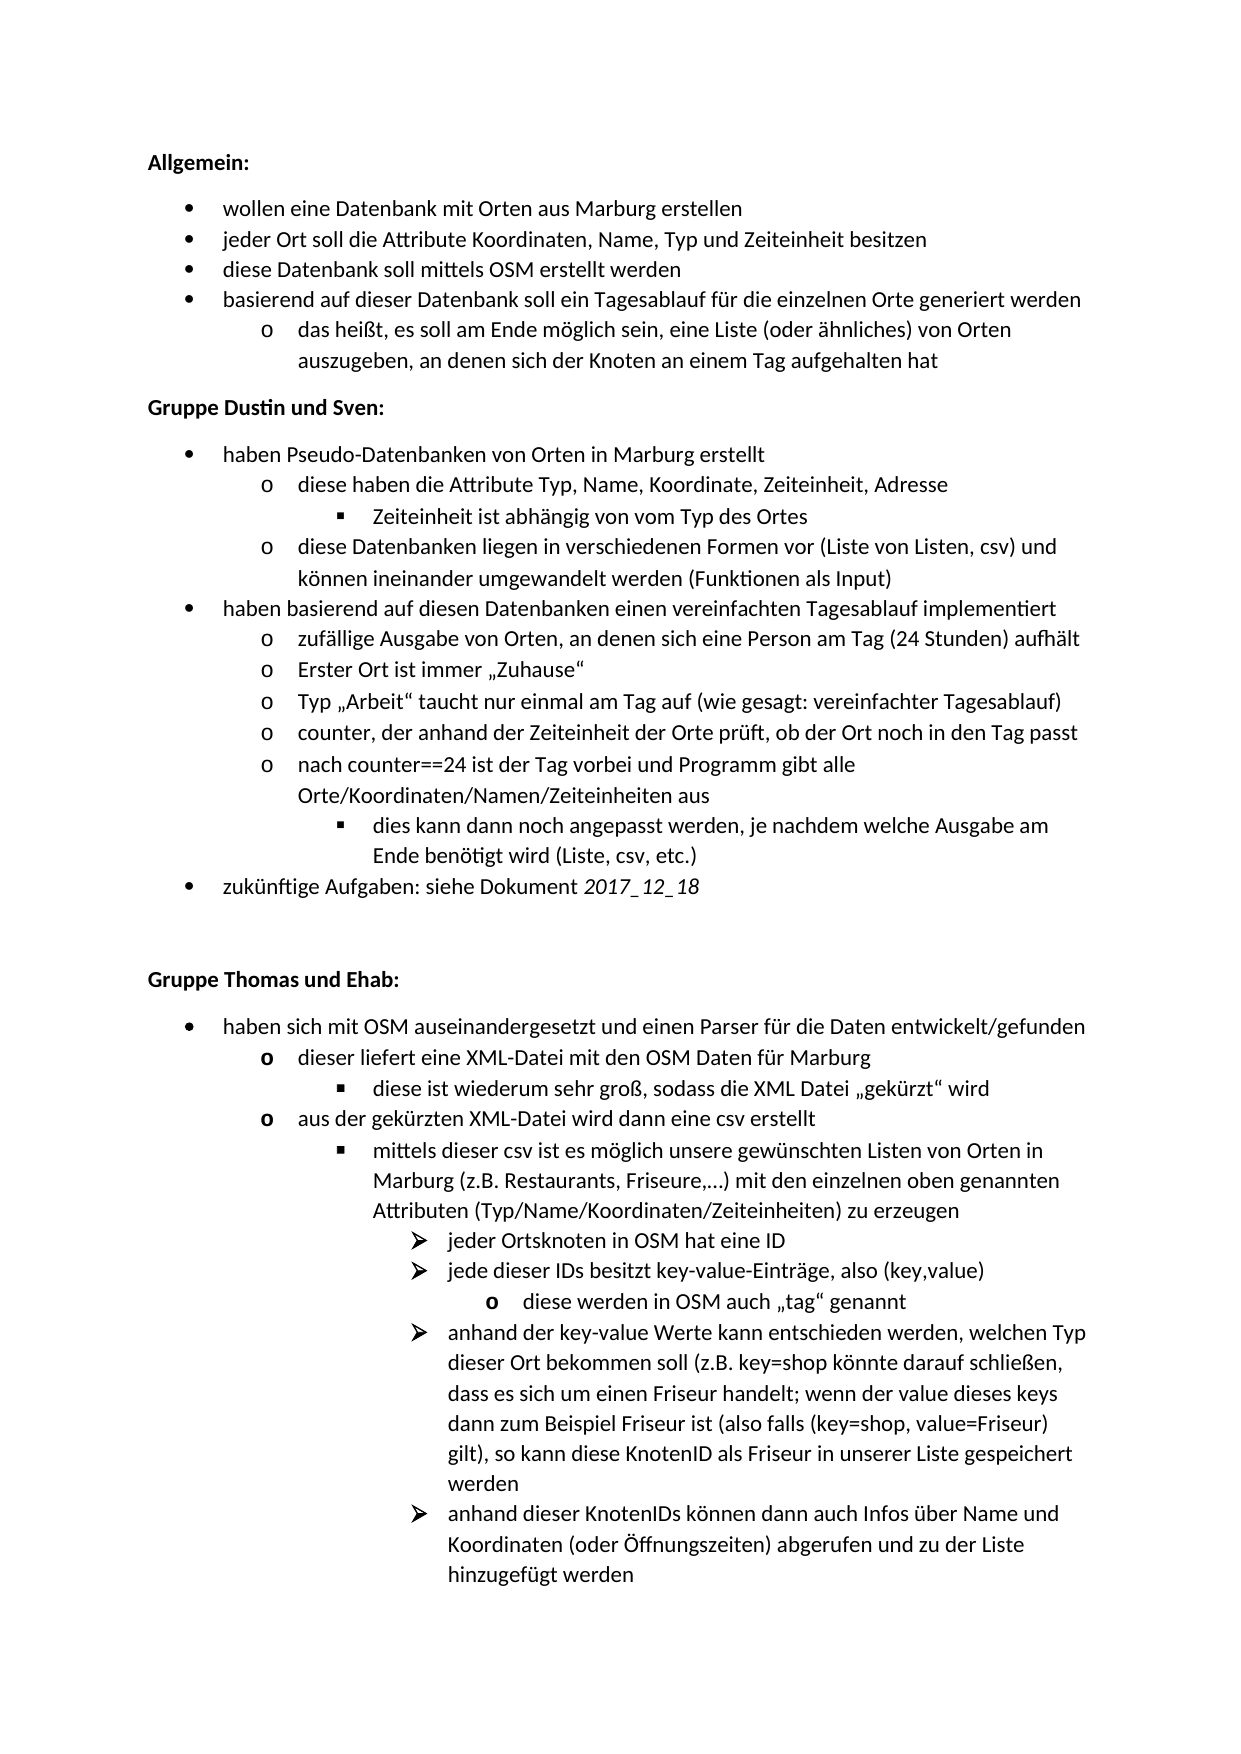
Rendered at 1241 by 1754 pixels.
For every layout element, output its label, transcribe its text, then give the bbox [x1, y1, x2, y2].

list haben basierend auf diesen Datenbanken einen vereinfachten Tagesablauf implementiert [185, 594, 1093, 622]
list das heißt, es soll am Ende möglich sein, eine Liste (oder ähnliches) von Orten auszugeben, an denen sich der Knoten an einem Tag aufgehalten hat [260, 315, 1093, 375]
list jeder Ortsknoten in OSM hat eine ID [410, 1226, 1093, 1254]
list haben sich mit OSM auseinandergesetzt und einen Parser für die Daten entwickelt/gefunden [185, 1012, 1093, 1041]
list diese Datenbank soll mittels OSM erstellt werden [185, 255, 1093, 283]
list diese haben die Attribute Typ, Name, Koordinate, Zeiteinheit, Adresse [260, 471, 1093, 500]
list Zeiteinheit ist abhängig von vom Typ des Ortes [335, 502, 1093, 530]
list anhand der key-value Werte kann entschieden werden, welchen Typ dieser Ort bekommen soll (z.B. key=shop könnte darauf schließen, dass es sich um einen Friseur handelt; wenn der value dieses keys dann zum Beispiel Friseur ist (also falls (key=shop, value=Friseur) gilt), so kann diese KnotenID als Friseur in unserer Liste gespeichert werden [410, 1318, 1093, 1497]
text Gruppe Thomas und Ehab: [148, 966, 1093, 994]
list wollen eine Datenbank mit Orten aus Marburg erstellen [185, 194, 1093, 222]
list dies kann dann noch angepasst werden, je nachdem welche Ausgabe am Ende benötigt wird (Liste, csv, etc.) [335, 811, 1093, 870]
list zukünftige Aufgaben: siehe Dokument 2017_12_18 [185, 872, 1093, 900]
list anhand dieser KnotenIDs können dann auch Infos über Name und Koordinaten (oder Öffnungszeiten) abgerufen und zu der Liste hinzugefügt werden [410, 1499, 1093, 1588]
text Gruppe Dustin und Sven: [148, 393, 1093, 422]
list diese Datenbanken liegen in verschiedenen Formen vor (Liste von Listen, csv) und können ineinander umgewandelt werden (Funktionen als Input) [260, 532, 1093, 592]
list dieser liefert eine XML-Datei mit den OSM Daten für Marburg [260, 1043, 1093, 1072]
list zufällige Ausgabe von Orten, an denen sich eine Person am Tag (24 Stunden) aufhält [260, 624, 1093, 653]
list aus der gekürzten XML-Datei wird dann eine csv erstellt [260, 1104, 1093, 1133]
list haben Pseudo-Datenbanken von Orten in Marburg erstellt [185, 440, 1093, 468]
text Allgemein: [148, 148, 1093, 176]
list basierend auf dieser Datenbank soll ein Tagesablauf für die einzelnen Orte generiert werden [185, 285, 1093, 313]
list Typ „Arbeit“ taucht nur einmal am Tag auf (wie gesagt: vereinfachter Tagesablauf) [260, 687, 1093, 716]
list jeder Ort soll die Attribute Koordinaten, Name, Typ und Zeiteinheit besitzen [185, 225, 1093, 253]
list Erster Ort ist immer „Zuhause“ [260, 656, 1093, 685]
list nach counter==24 ist der Tag vorbei und Programm gibt alle Orte/Koordinaten/Namen/Zeiteinheiten aus [260, 750, 1093, 809]
list mittels dieser csv ist es möglich unsere gewünschten Listen von Orten in Marburg (z.B. Restaurants, Friseure,…) mit den einzelnen oben genannten Attributen (Typ/Name/Koordinaten/Zeiteinheiten) zu erzeugen [335, 1136, 1093, 1224]
list counter, der anhand der Zeiteinheit der Orte prüft, ob der Ort noch in den Tag passt [260, 718, 1093, 748]
list diese werden in OSM auch „tag“ genannt [485, 1287, 1093, 1316]
list jede dieser IDs besitzt key-value-Einträge, also (key,value) [410, 1257, 1093, 1285]
list diese ist wiederum sehr groß, sodass die XML Datei „gekürzt“ wird [335, 1074, 1093, 1102]
